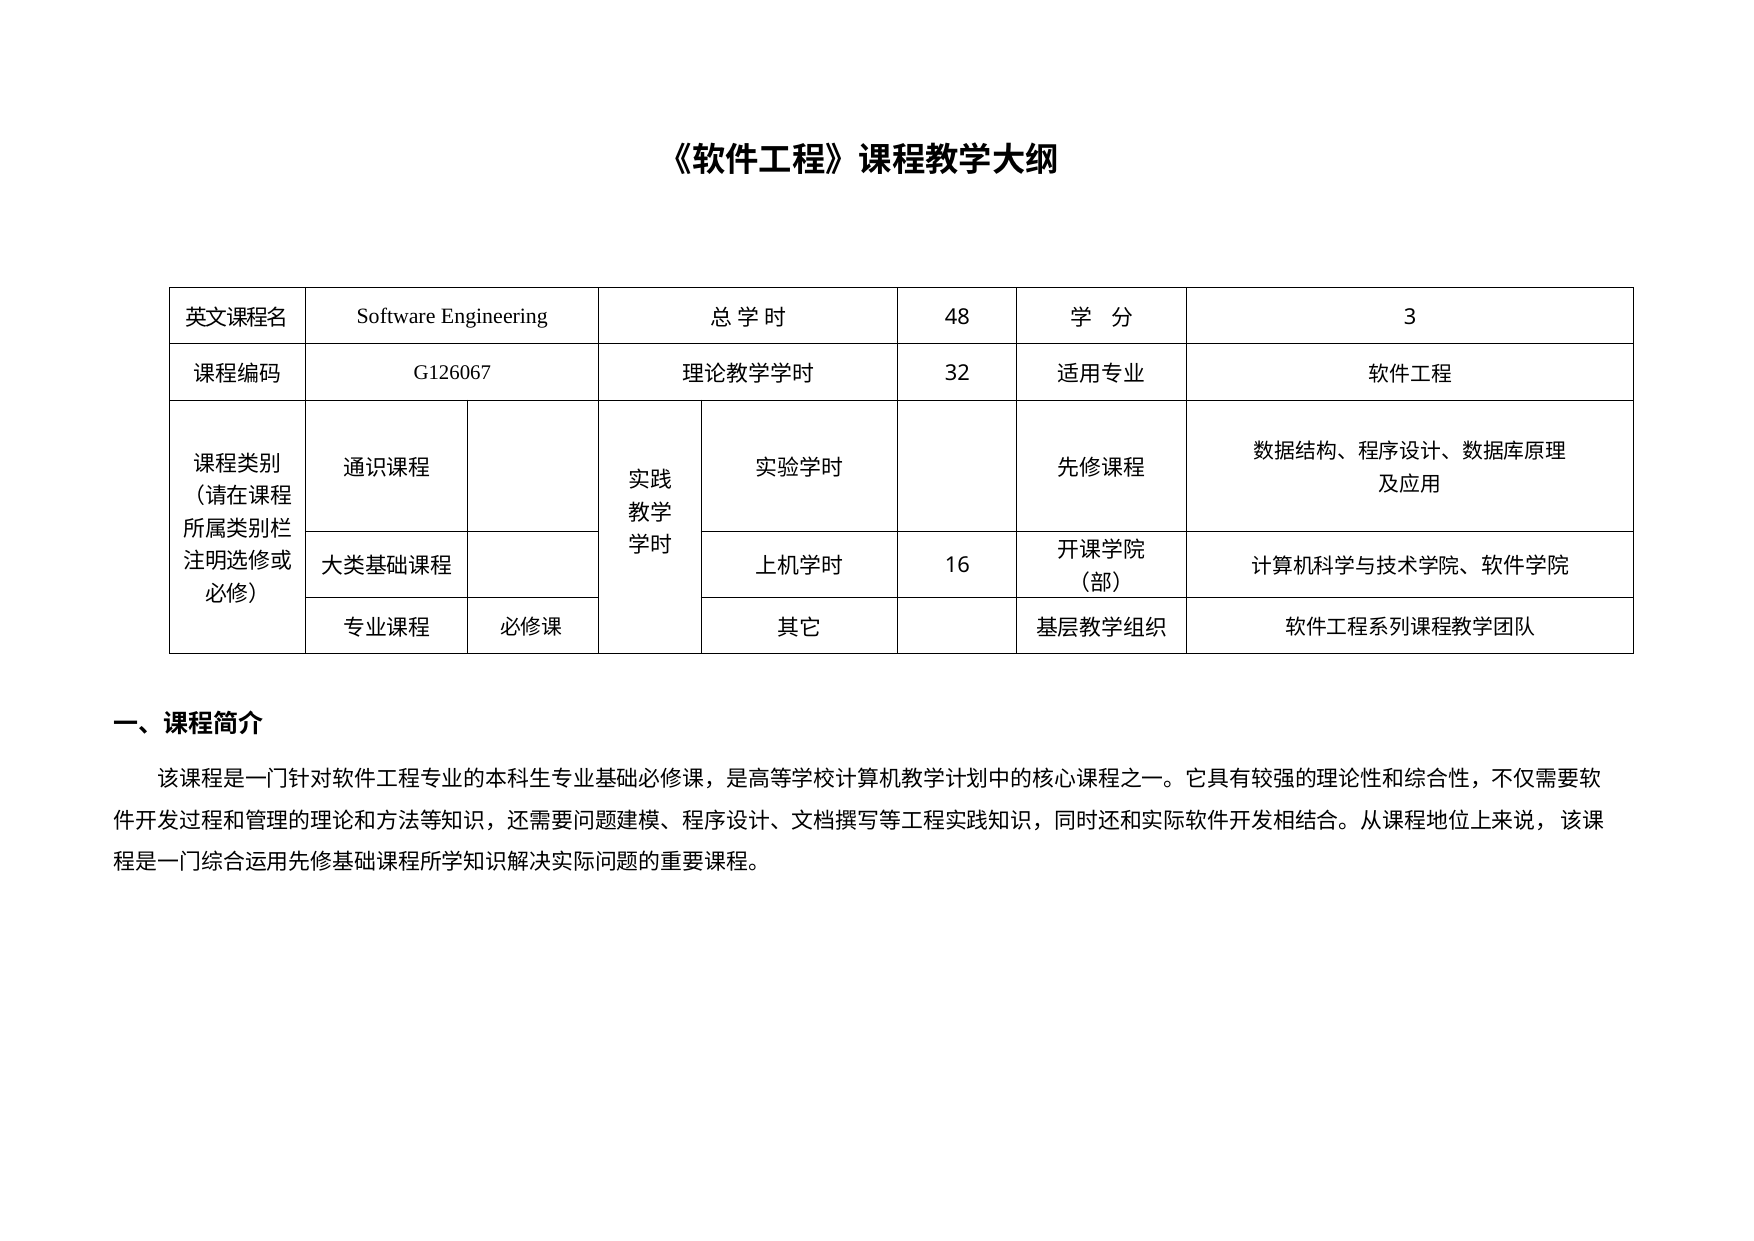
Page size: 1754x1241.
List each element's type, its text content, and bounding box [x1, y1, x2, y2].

table_cell 课程编码 [170, 344, 305, 399]
table_cell 必修课 [468, 598, 598, 653]
table_cell 软件工程系列课程教学团队 [1187, 598, 1633, 653]
table_cell 实践 教学 学时 [599, 401, 701, 653]
table_cell 数据结构、程序设计、数据库原理 及应用 [1187, 401, 1633, 531]
table_cell 其它 [702, 598, 897, 653]
table_cell [898, 598, 1016, 653]
table_cell [468, 401, 598, 531]
table_header 总 学 时 [599, 288, 897, 343]
text 《软件工程》课程教学大纲 [113, 124, 1604, 189]
table_cell 开课学院（部） [1017, 532, 1186, 597]
table_cell 实验学时 [702, 401, 897, 531]
table_cell 上机学时 [702, 532, 897, 597]
table_cell 适用专业 [1017, 344, 1186, 399]
table_cell 先修课程 [1017, 401, 1186, 531]
table_cell 16 [898, 532, 1016, 597]
table_cell 软件工程 [1187, 344, 1633, 399]
table_header 3 [1187, 288, 1633, 343]
table_cell 理论教学学时 [599, 344, 897, 399]
table_cell G126067 [306, 344, 598, 399]
table_cell 计算机科学与技术学院、软件学院 [1187, 532, 1633, 597]
table_cell [468, 532, 598, 597]
table_header 48 [898, 288, 1016, 343]
table_cell 专业课程 [306, 598, 467, 653]
text 该课程是一门针对软件工程专业的本科生专业基础必修课，是高等学校计算机教学计划中的核心课程之一。它具有较强的理论性和综合性，不仅需要软件开发过程和管理的理论和方法等知识，还需要问题建模、程序设计、文档撰写等工程实践知识，同时还和实际软件开发相结合。从课程地位上来说，该课程是一门综合运用先修基础课程所学知识解决实际问题的重要课程。 [113, 753, 1604, 878]
table_header Software Engineering [306, 288, 598, 343]
table_cell [898, 401, 1016, 531]
table_header 英文课程名 [170, 288, 305, 343]
text 一、课程简介 [113, 699, 1604, 741]
table_cell 32 [898, 344, 1016, 399]
table_header 学 分 [1017, 288, 1186, 343]
table_cell 基层教学组织 [1017, 598, 1186, 653]
table_cell 课程类别（请在课程所属类别栏注明选修或必修） [170, 401, 305, 653]
table_cell 通识课程 [306, 401, 467, 531]
table_cell 大类基础课程 [306, 532, 467, 597]
